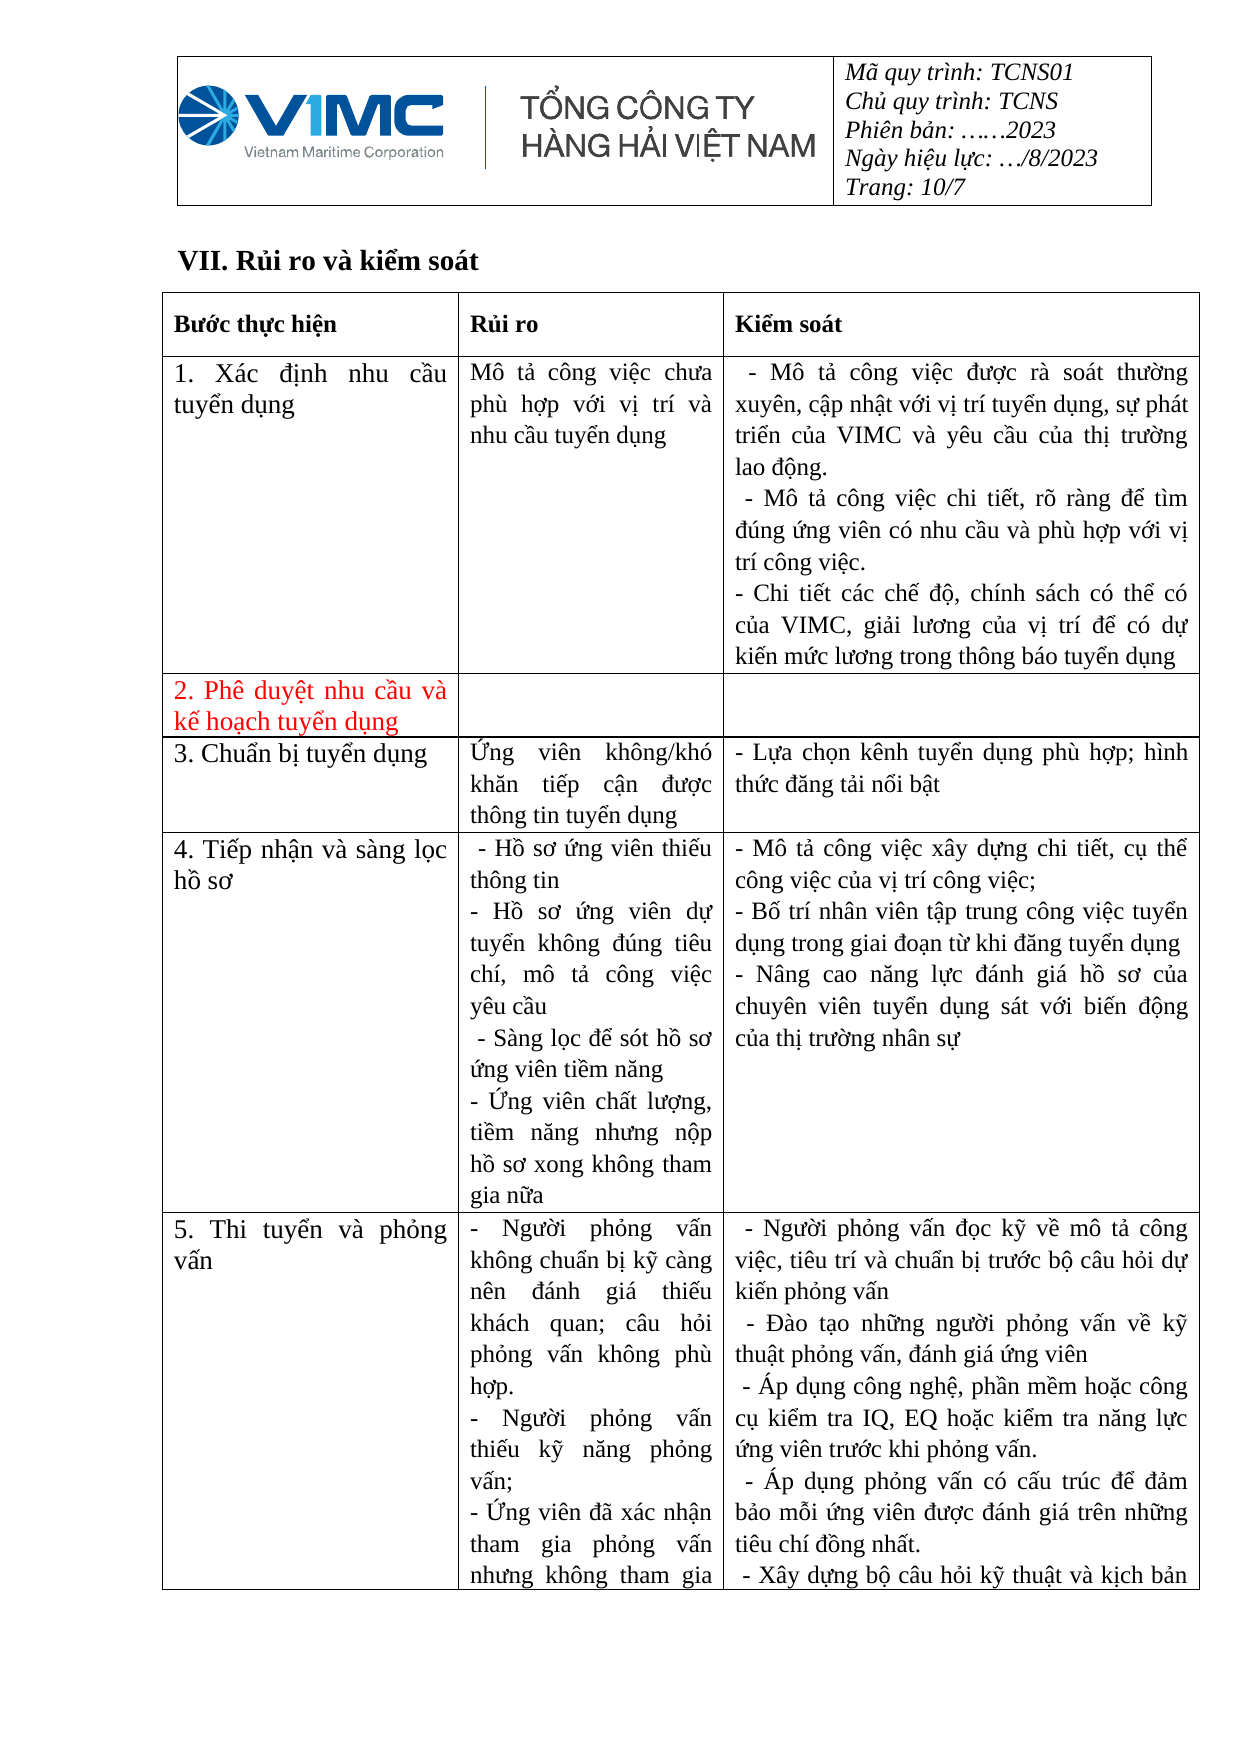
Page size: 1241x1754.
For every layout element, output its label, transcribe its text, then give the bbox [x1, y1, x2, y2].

table_cell 3. Chuẩn bị tuyển dụng [163, 738, 458, 832]
table_header Rủi ro [459, 293, 723, 356]
table_cell - Hồ sơ ứng viên thiếu thông tin - Hồ sơ ứng viên dự tuyển không đúng tiêu chí, mô tả công việc yêu cầu - Sàng lọc để sót hồ sơ ứng viên tiềm năng - Ứng viên chất lượng, tiềm năng nhưng nộp hồ sơ xong không tham gia nữa [459, 833, 723, 1212]
table_cell 2. Phê duyệt nhu cầu và kế hoạch tuyển dụng [163, 674, 458, 736]
table_cell - Lựa chọn kênh tuyển dụng phù hợp; hình thức đăng tải nổi bật [724, 738, 1199, 832]
table_cell [724, 674, 1199, 736]
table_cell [459, 1213, 723, 1589]
table_cell - Mô tả công việc xây dựng chi tiết, cụ thể công việc của vị trí công việc; - Bố trí nhân viên tập trung công việc tuyển dụng trong giai đoạn từ khi đăng tuyển dụng - Nâng cao năng lực đánh giá hồ sơ của chuyên viên tuyển dụng sát với biến động của thị trường nhân sự [724, 833, 1199, 1212]
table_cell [724, 1213, 1199, 1589]
table_cell - Mô tả công việc được rà soát thường xuyên, cập nhật với vị trí tuyển dụng, sự phát triển của VIMC và yêu cầu của thị trường lao động. - Mô tả công việc chi tiết, rõ ràng để tìm đúng ứng viên có nhu cầu và phù hợp với vị trí công việc. - Chi tiết các chế độ, chính sách có thể có của VIMC, giải lương của vị trí để có dự kiến mức lương trong thông báo tuyển dụng [724, 357, 1199, 673]
table_header Kiểm soát [724, 293, 1199, 356]
table_cell Mô tả công việc chưa phù hợp với vị trí và nhu cầu tuyển dụng [459, 357, 723, 673]
table_cell Ứng viên không/khó khăn tiếp cận được thông tin tuyển dụng [459, 738, 723, 832]
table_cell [163, 1213, 458, 1589]
table_cell 4. Tiếp nhận và sàng lọc hồ sơ [163, 833, 458, 1212]
table_cell [459, 674, 723, 736]
text VII. Rủi ro và kiểm soát [177, 243, 1122, 276]
table_cell 1. Xác định nhu cầu tuyển dụng [163, 357, 458, 673]
table_header Bước thực hiện [163, 293, 458, 356]
